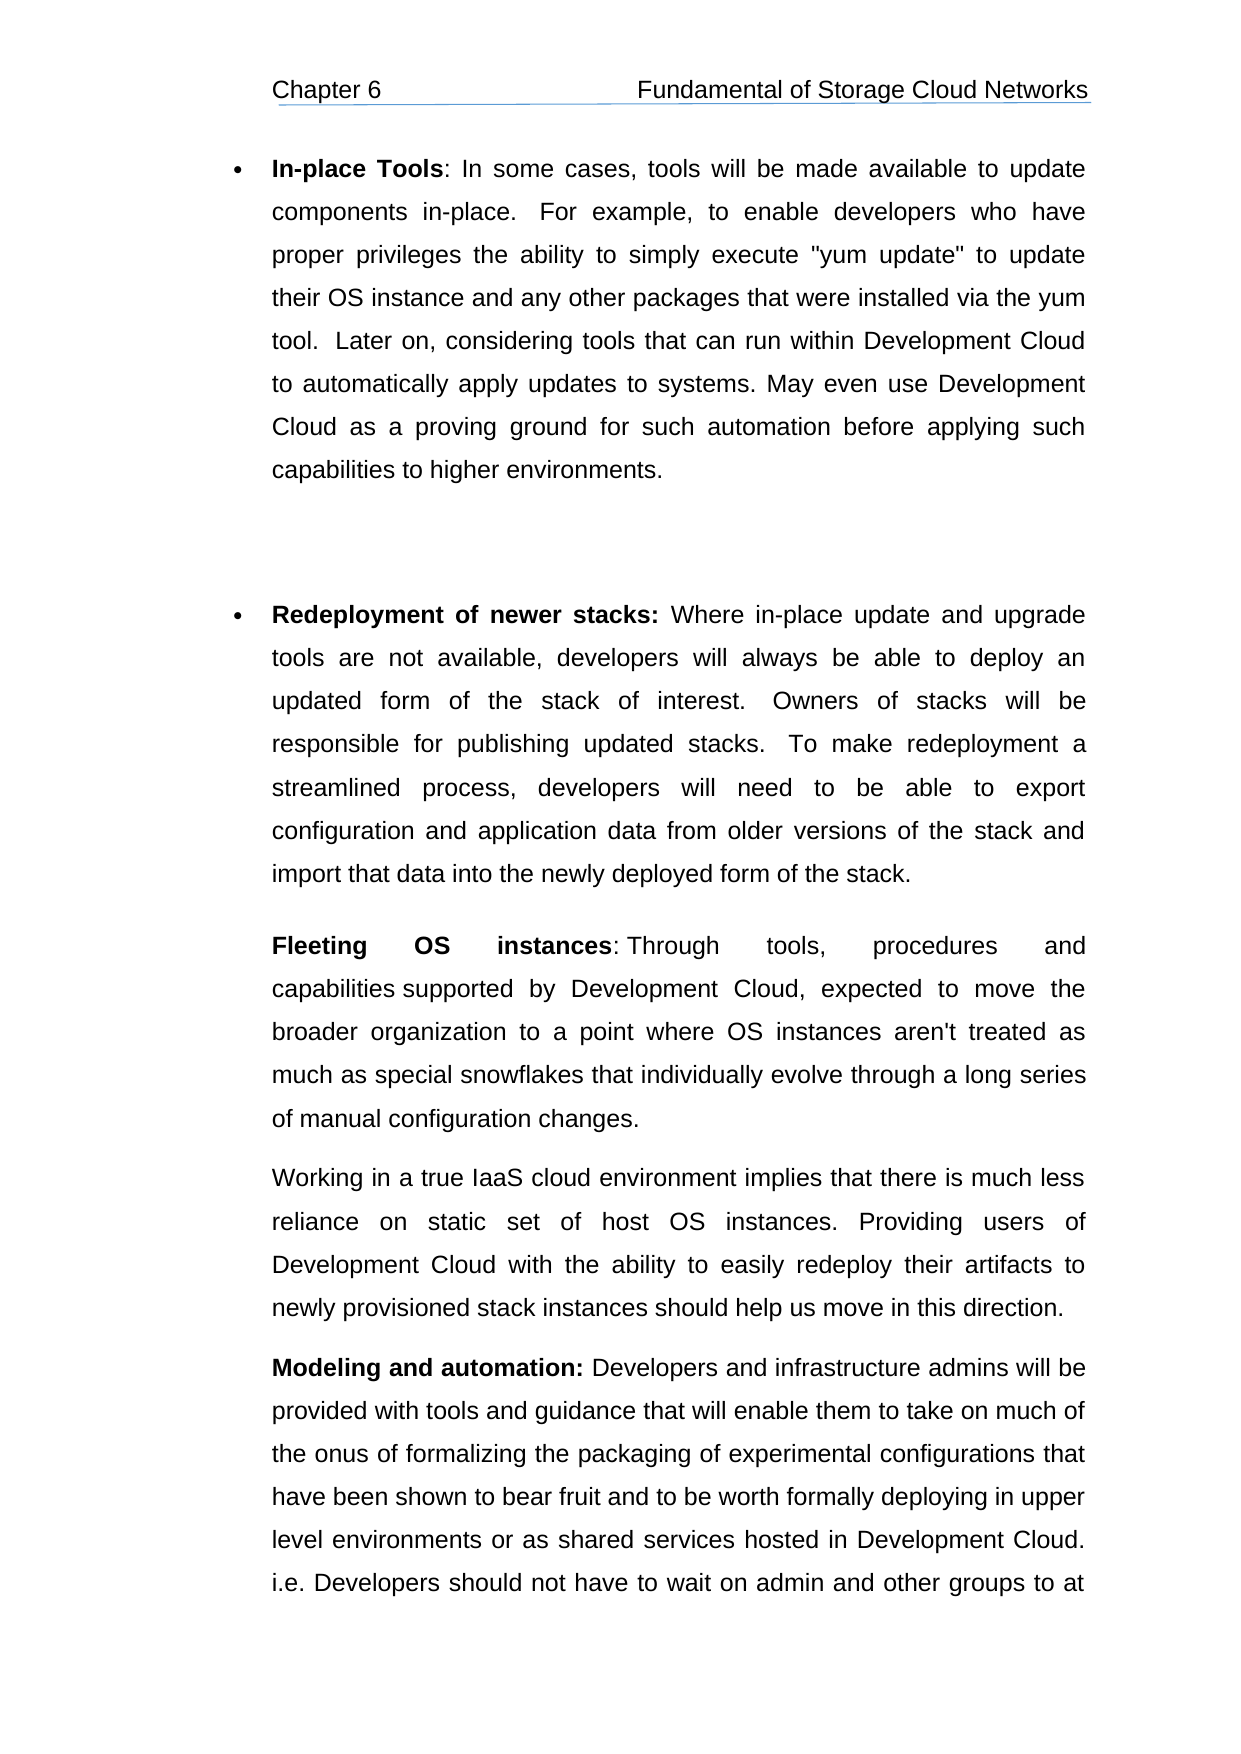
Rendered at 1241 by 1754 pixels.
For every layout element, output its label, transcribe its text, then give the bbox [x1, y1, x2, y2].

list In-place Tools: In some cases, tools will be made available to update components in-place. For example, to enable developers who have proper privileges the ability to simply execute "yum update" to update their OS instance and any other packages that were installed via the yum tool. Later on, considering tools that can run within Development Cloud to automatically apply updates to systems. May even use Development Cloud as a proving ground for such automation before applying such capabilities to higher environments. [234, 153, 1087, 484]
text Fleeting OS instances: Through tools, procedures and capabilities supported by Development Cloud, expected to move the broader organization to a point where OS instances aren't treated as much as special snowflakes that individually evolve through a long series of manual configuration changes. [272, 931, 1087, 1132]
list Redeployment of newer stacks: Where in-place update and upgrade tools are not available, developers will always be able to deploy an updated form of the stack of interest. Owners of stacks will be responsible for publishing updated stacks. To make redeployment a streamlined process, developers will need to be able to export configuration and application data from older versions of the stack and import that data into the newly deployed form of the stack. [234, 600, 1087, 887]
text Working in a true IaaS cloud environment implies that there is much less reliance on static set of host OS instances. Providing users of Development Cloud with the ability to easily redeploy their artifacts to newly provisioned stack instances should help us move in this direction. [272, 1163, 1087, 1321]
